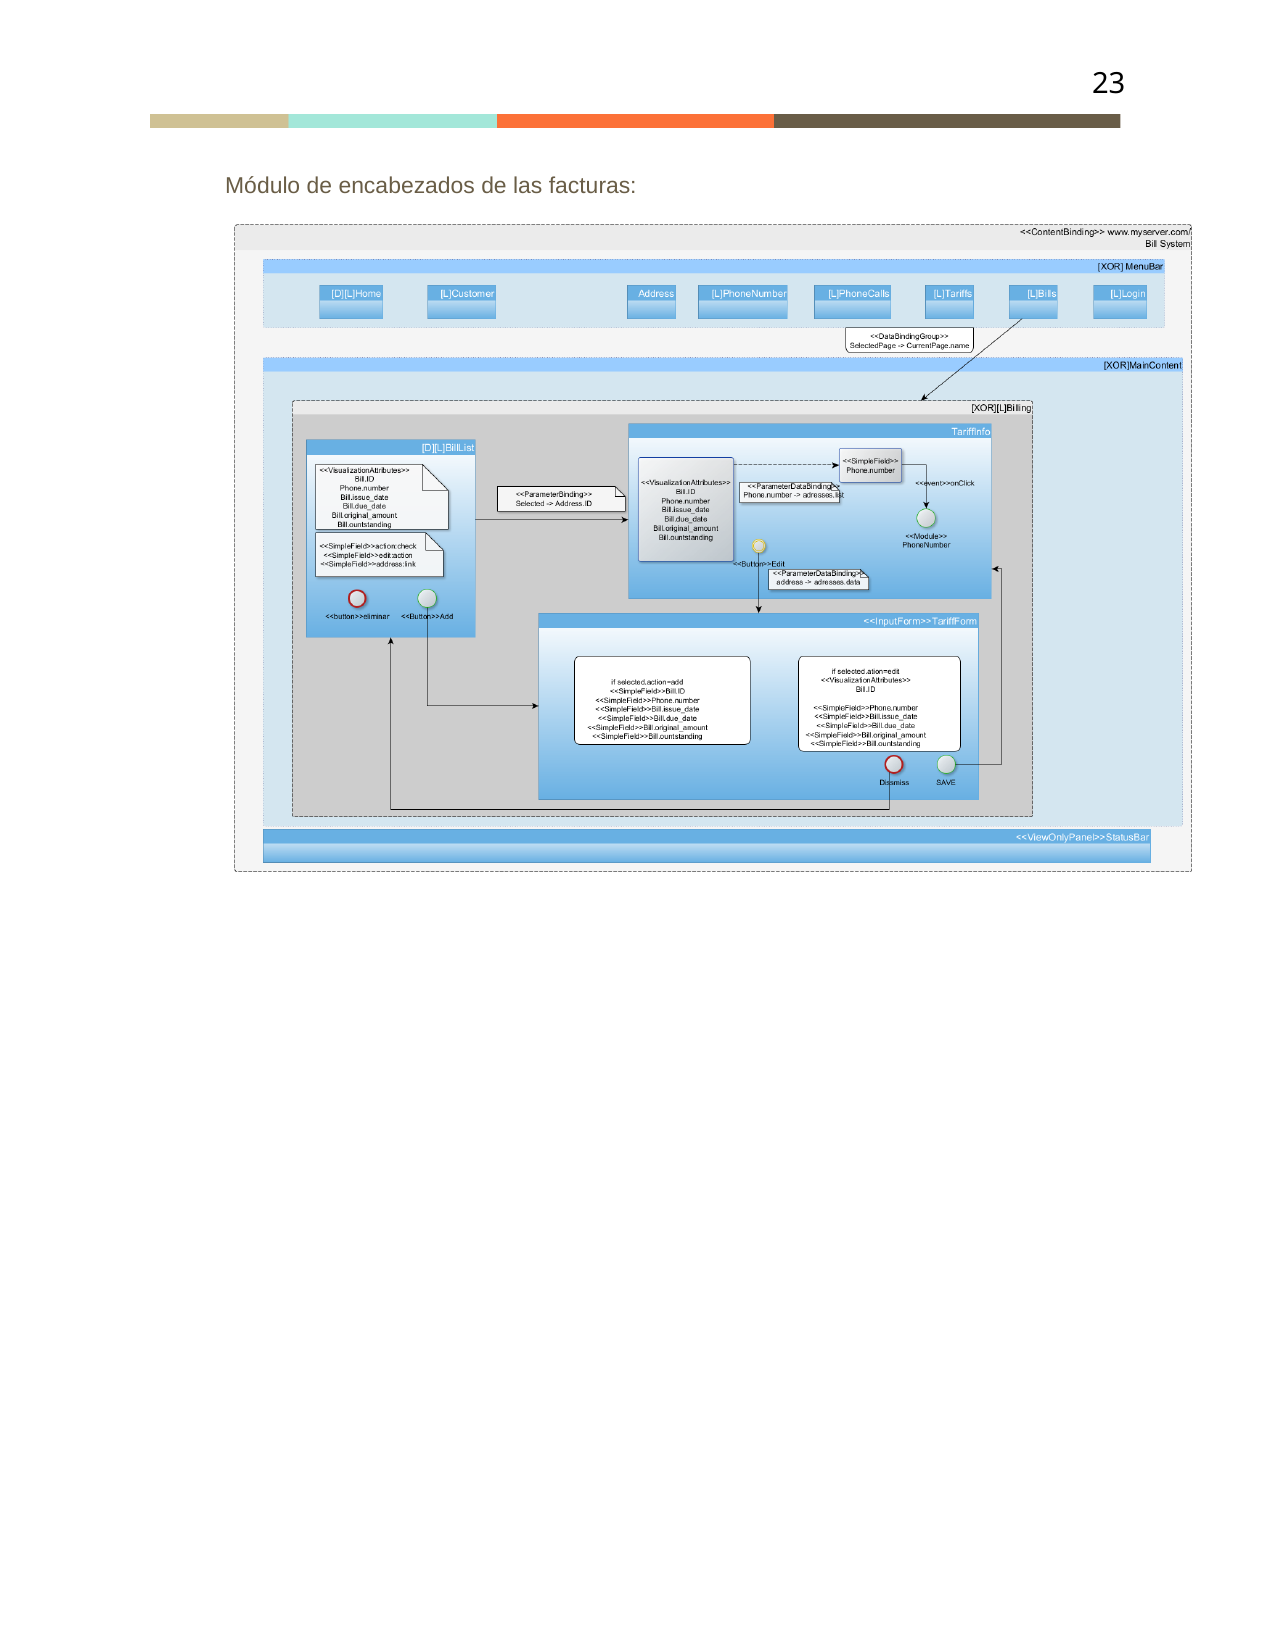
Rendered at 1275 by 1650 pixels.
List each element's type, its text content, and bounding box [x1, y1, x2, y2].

picture [150, 114, 1121, 128]
picture [225, 216, 1200, 881]
text Módulo de encabezados de las facturas: [150, 172, 1125, 198]
